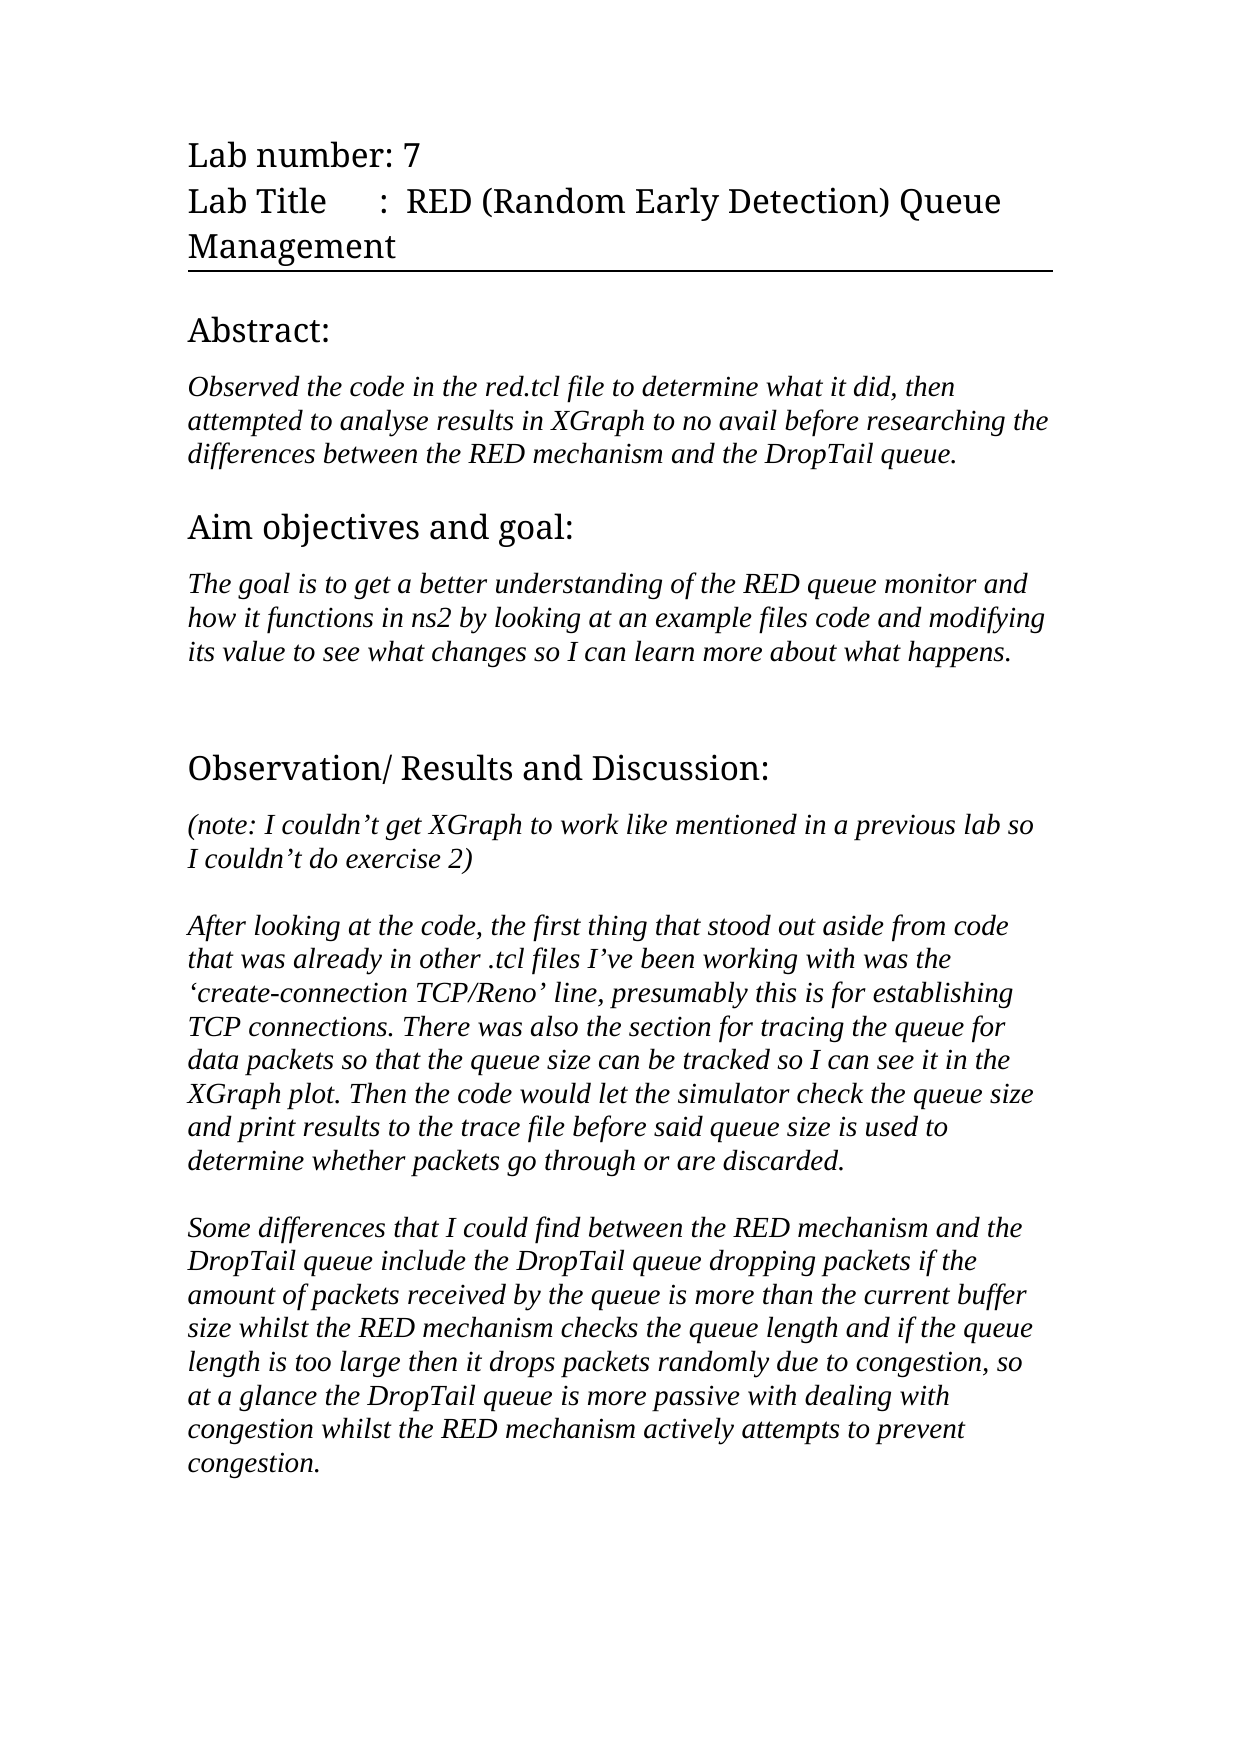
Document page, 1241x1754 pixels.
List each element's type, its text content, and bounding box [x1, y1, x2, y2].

subtitle Aim objectives and goal: [187, 504, 1053, 549]
text Lab number: 7 [187, 132, 1053, 178]
text The goal is to get a better understanding of the RED queue monitor and how it functions in ns2 by looking at an example files code and modifying its value to see what changes so I can learn more about what happens. [187, 567, 1053, 667]
text Some differences that I could find between the RED mechanism and the DropTail queue include the DropTail queue dropping packets if the amount of packets received by the queue is more than the current buffer size whilst the RED mechanism checks the queue length and if the queue length is too large then it drops packets randomly due to congestion, so at a glance the DropTail queue is more passive with dealing with congestion whilst the RED mechanism actively attempts to prevent congestion. [187, 1210, 1053, 1478]
text Lab Title : RED (Random Early Detection) Queue Management [187, 178, 1053, 272]
text (note: I couldn’t get XGraph to work like mentioned in a previous lab so I couldn’t do exercise 2) [187, 807, 1053, 874]
subtitle Observation/ Results and Discussion: [187, 745, 1053, 790]
subtitle Abstract: [187, 306, 1053, 352]
text Observed the code in the red.tcl file to determine what it did, then attempted to analyse results in XGraph to no avail before researching the differences between the RED mechanism and the DropTail queue. [187, 369, 1053, 470]
text After looking at the code, the first thing that stood out aside from code that was already in other .tcl files I’ve been working with was the ‘create-connection TCP/Reno’ line, presumably this is for establishing TCP connections. There was also the section for tracing the queue for data packets so that the queue size can be tracked so I can see it in the XGraph plot. Then the code would let the simulator check the queue size and print results to the trace file before said queue size is used to determine whether packets go through or are discarded. [187, 908, 1053, 1176]
